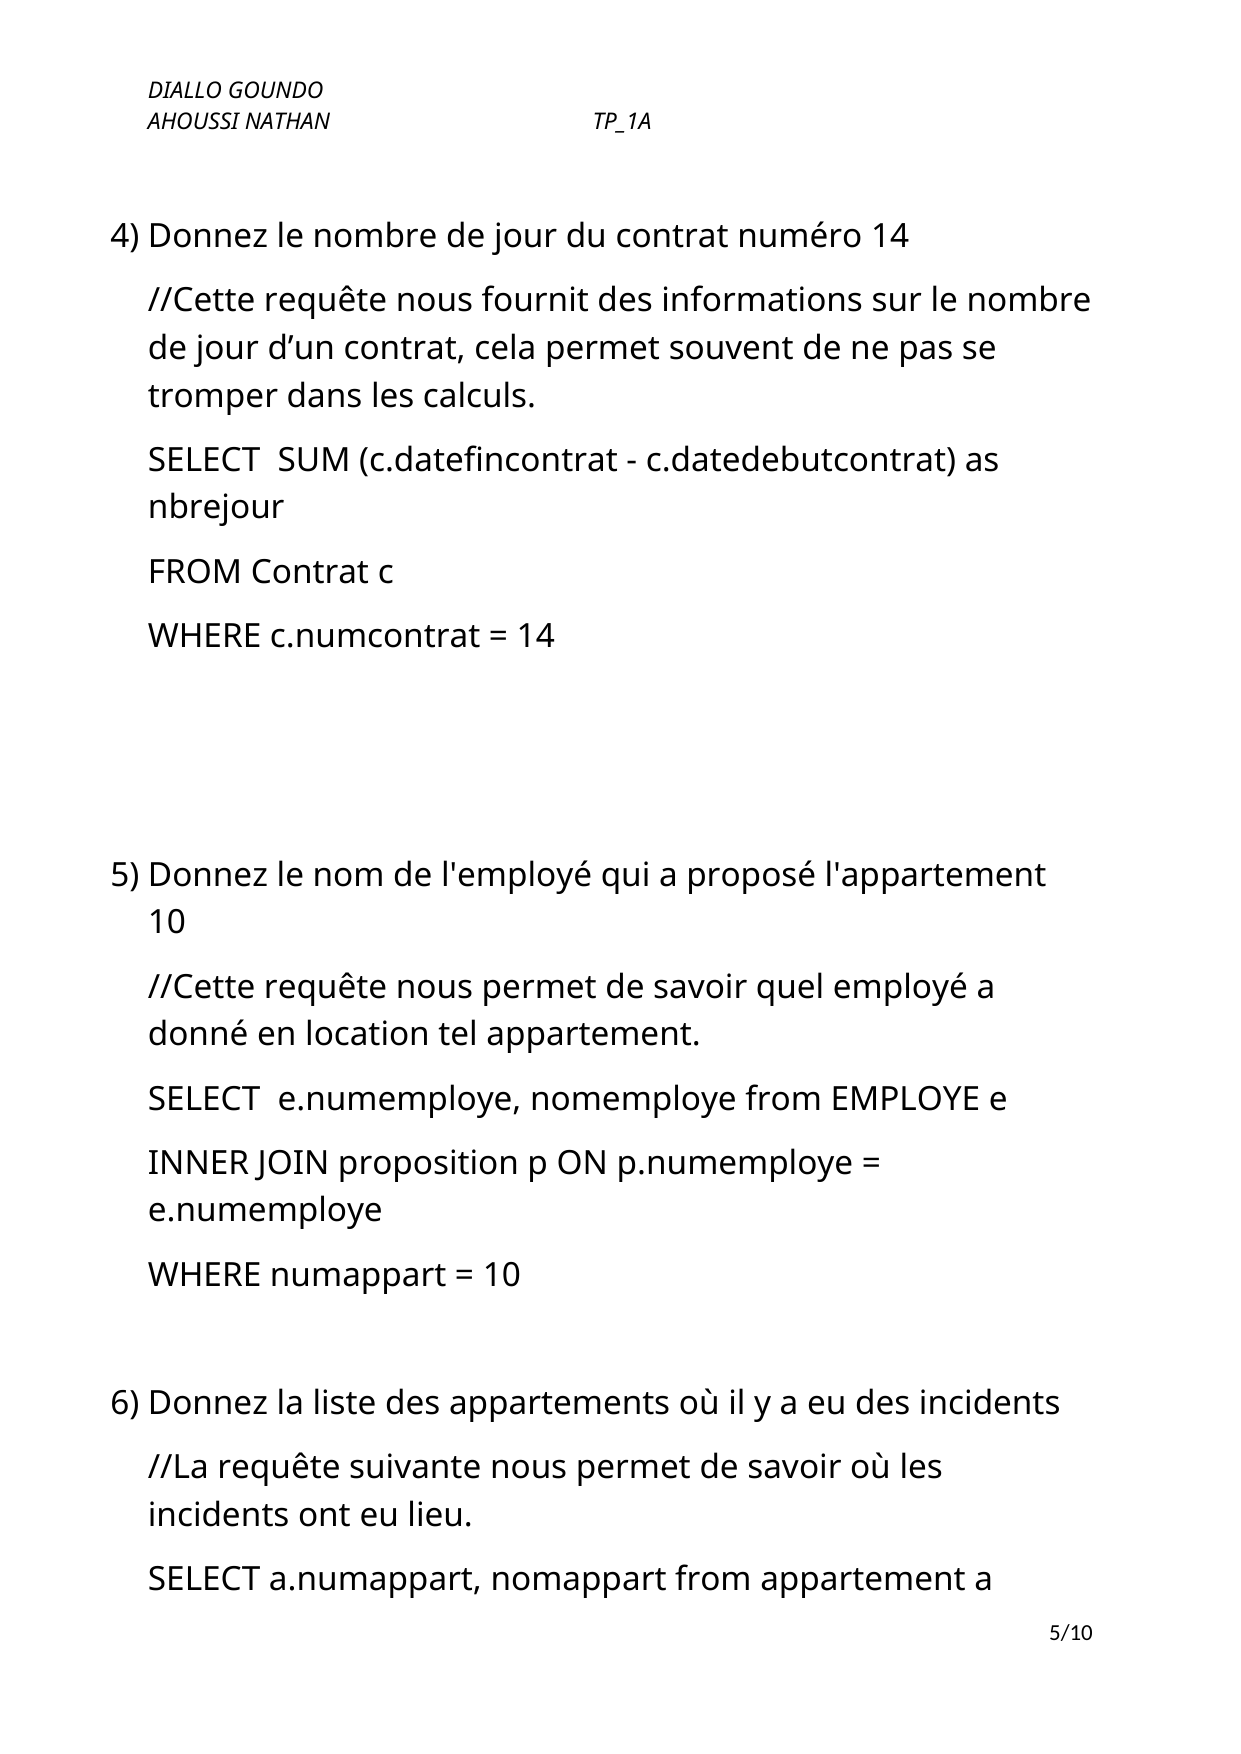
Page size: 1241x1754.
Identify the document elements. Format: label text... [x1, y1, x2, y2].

text WHERE numappart = 10 [148, 1251, 1093, 1296]
text SELECT SUM (c.datefincontrat - c.datedebutcontrat) as nbrejour [148, 436, 1093, 529]
list Donnez le nom de l'employé qui a proposé l'appartement 10 [110, 851, 1093, 944]
list Donnez la liste des appartements où il y a eu des incidents [110, 1379, 1093, 1424]
text WHERE c.numcontrat = 14 [148, 612, 1093, 657]
text FROM Contrat c [148, 547, 1093, 593]
text //La requête suivante nous permet de savoir où les incidents ont eu lieu. [148, 1443, 1093, 1536]
text //Cette requête nous fournit des informations sur le nombre de jour d’un contrat, cela permet souvent de ne pas se tromper dans les calculs. [148, 276, 1093, 417]
text SELECT e.numemploye, nomemploye from EMPLOYE e [148, 1074, 1093, 1120]
text //Cette requête nous permet de savoir quel employé a donné en location tel appartement. [148, 962, 1093, 1056]
text INNER JOIN proposition p ON p.numemploye = e.numemploye [148, 1139, 1093, 1232]
text SELECT a.numappart, nomappart from appartement a [148, 1555, 1093, 1601]
list Donnez le nombre de jour du contrat numéro 14 [110, 212, 1093, 257]
